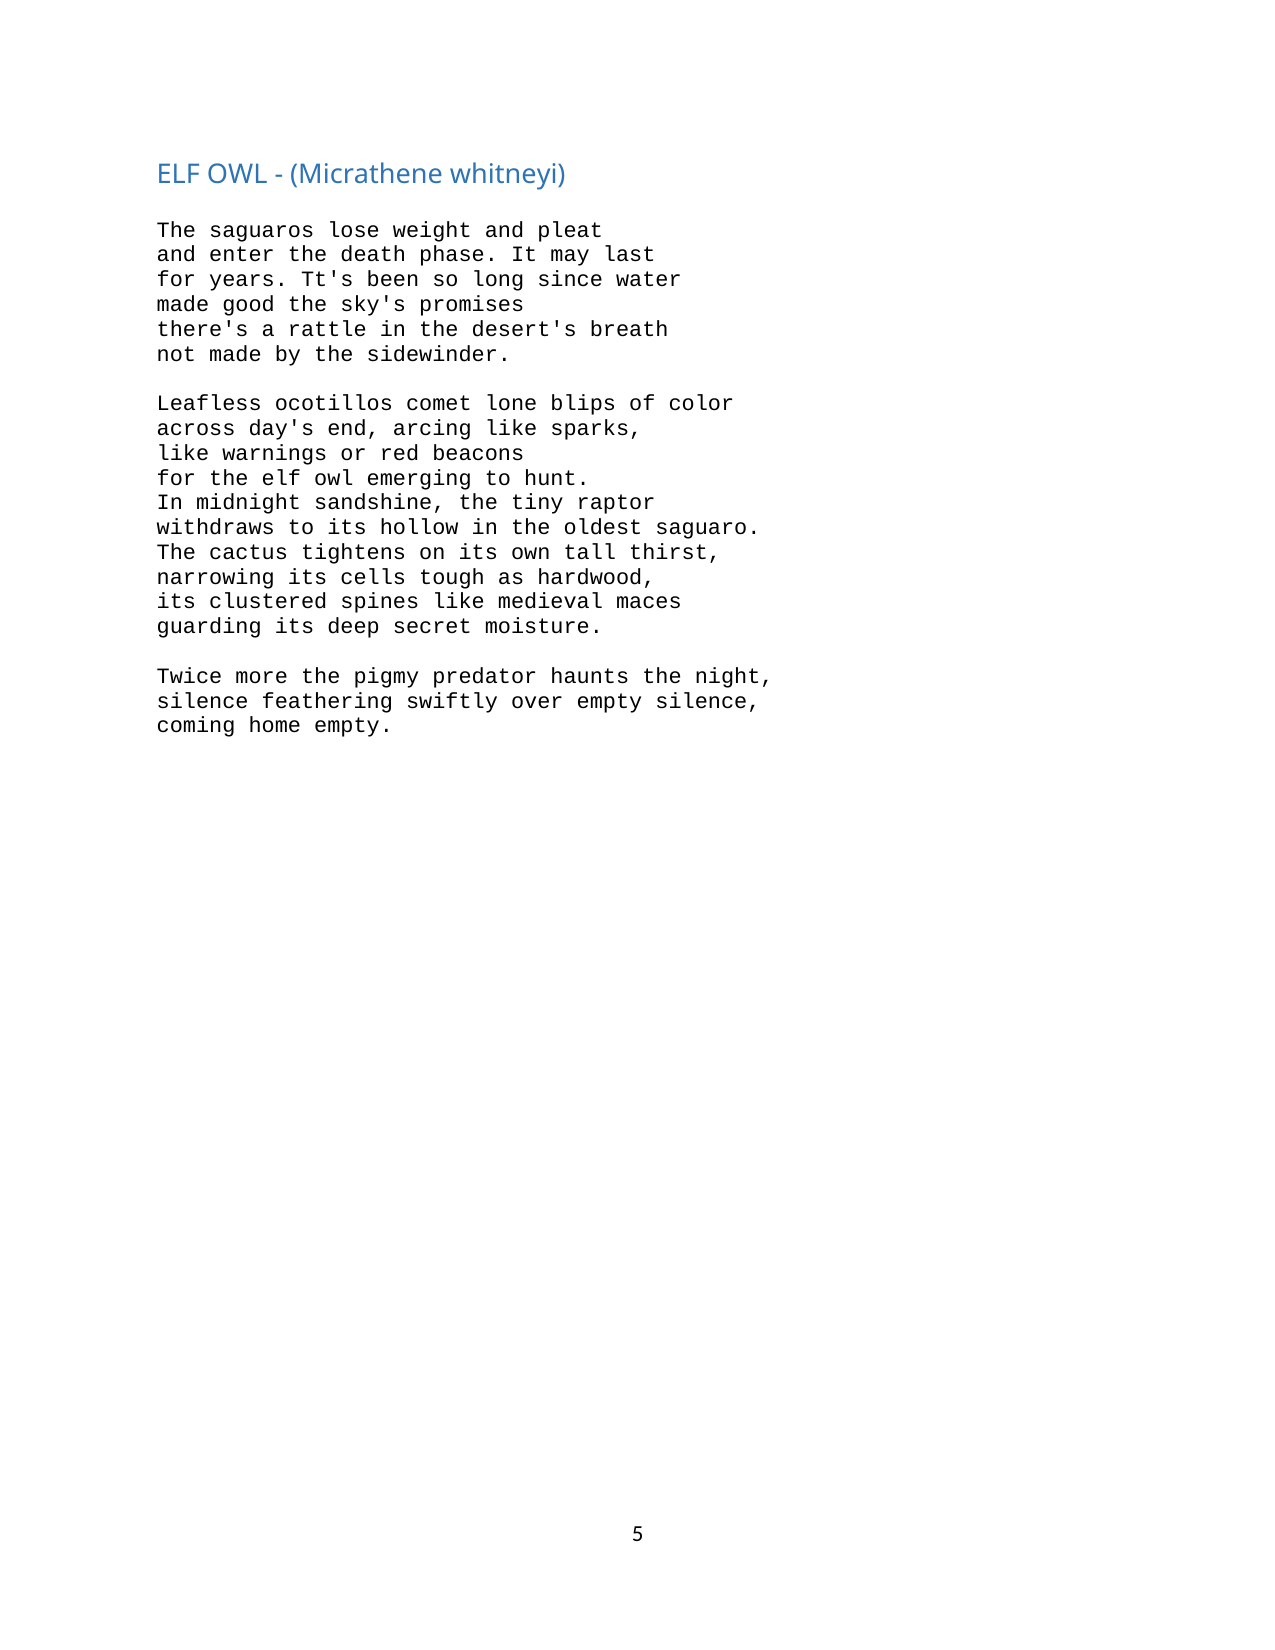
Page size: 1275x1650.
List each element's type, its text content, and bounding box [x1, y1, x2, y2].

text narrowing its cells tough as hardwood, [156, 566, 1118, 591]
text made good the sky's promises [156, 293, 1118, 318]
text its clustered spines like medieval maces [156, 591, 1118, 615]
text The cactus tightens on its own tall thirst, [156, 541, 1118, 566]
text withdraws to its hollow in the oldest saguaro. [156, 516, 1118, 541]
text like warnings or red beacons [156, 442, 1118, 467]
text for the elf owl emerging to hunt. [156, 467, 1118, 491]
text for years. Tt's been so long since water [156, 268, 1118, 293]
text Leafless ocotillos comet lone blips of color [156, 392, 1118, 417]
subtitle ELF OWL - (Micrathene whitneyi) [156, 154, 1118, 191]
text In midnight sandshine, the tiny raptor [156, 491, 1118, 516]
text there's a rattle in the desert's breath [156, 318, 1118, 343]
text coming home empty. [156, 714, 1118, 739]
text not made by the sidewinder. [156, 343, 1118, 367]
text silence feathering swiftly over empty silence, [156, 690, 1118, 714]
text Twice more the pigmy predator haunts the night, [156, 665, 1118, 690]
text The saguaros lose weight and pleat [156, 219, 1118, 243]
text across day's end, arcing like sparks, [156, 417, 1118, 442]
text guarding its deep secret moisture. [156, 615, 1118, 640]
text and enter the death phase. It may last [156, 243, 1118, 268]
